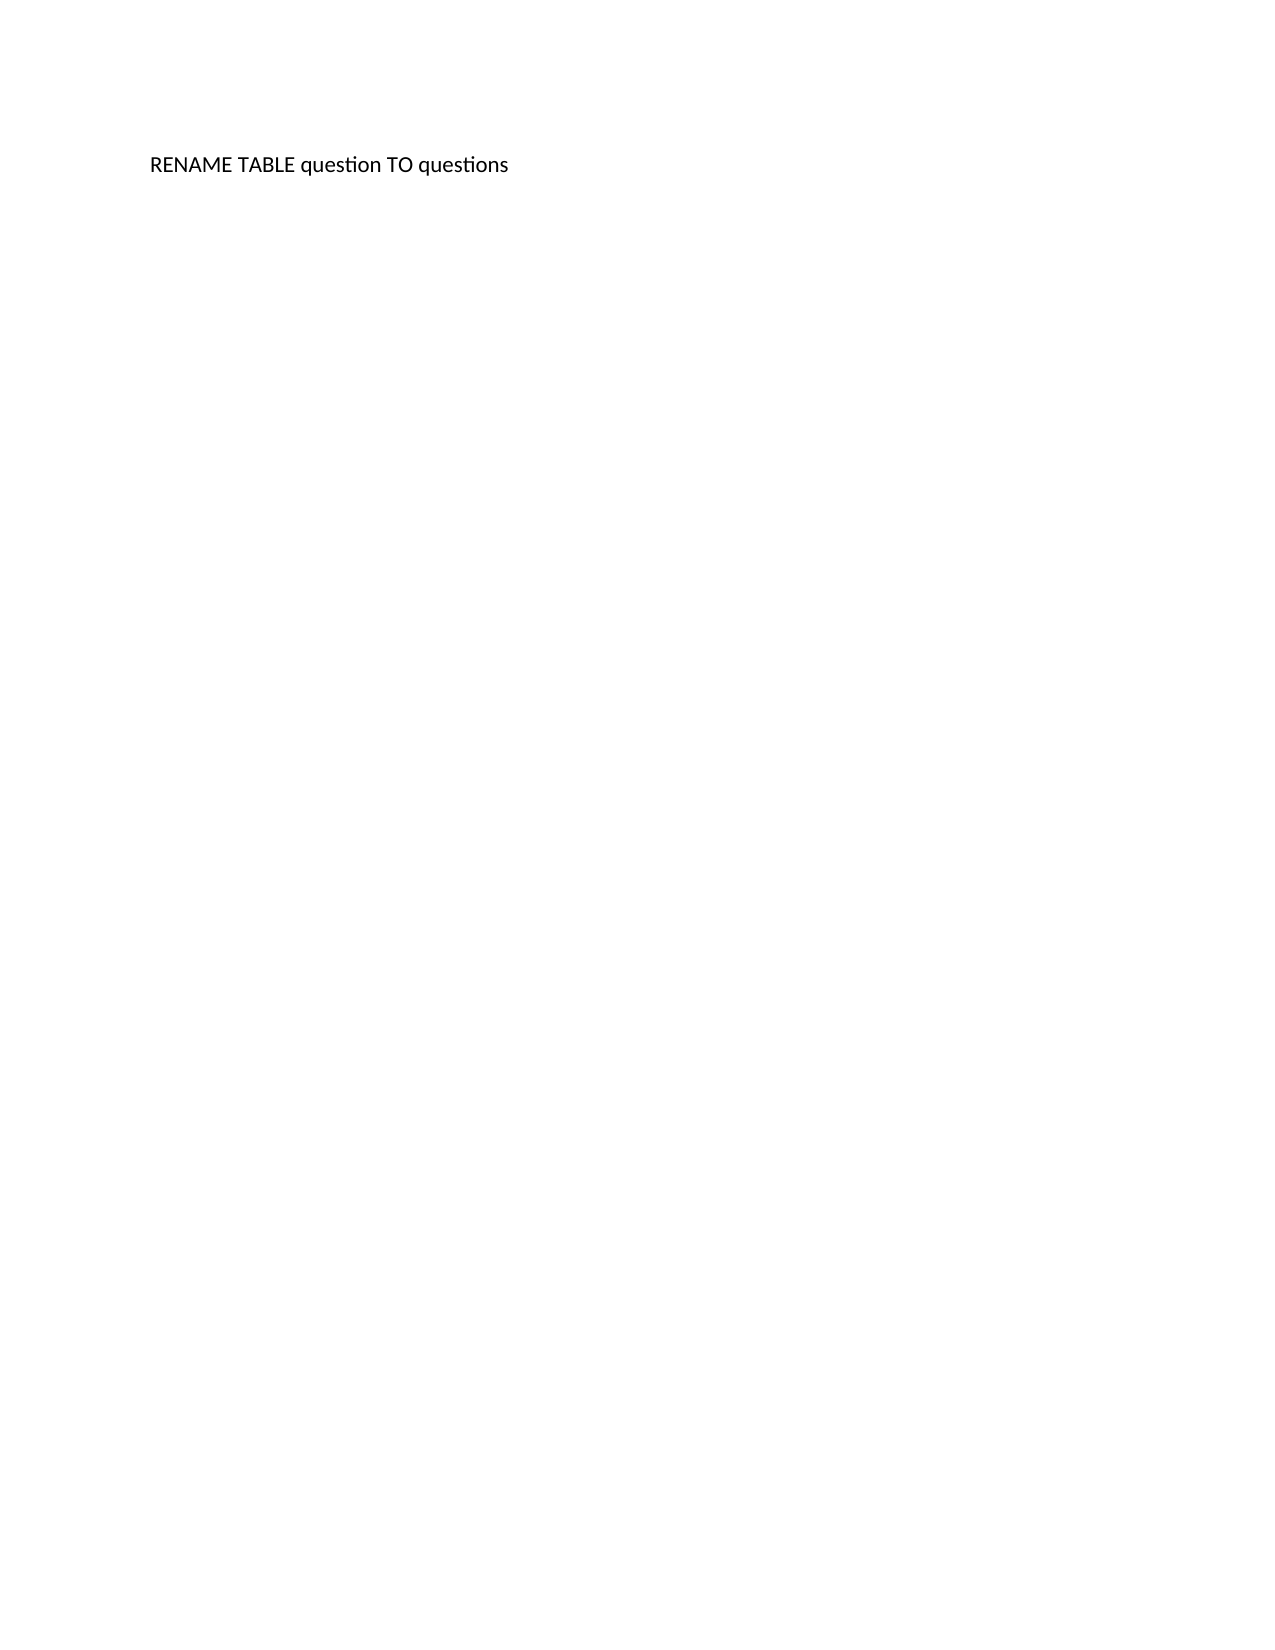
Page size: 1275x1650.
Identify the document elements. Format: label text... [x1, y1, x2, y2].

text RENAME TABLE question TO questions [150, 150, 1125, 178]
